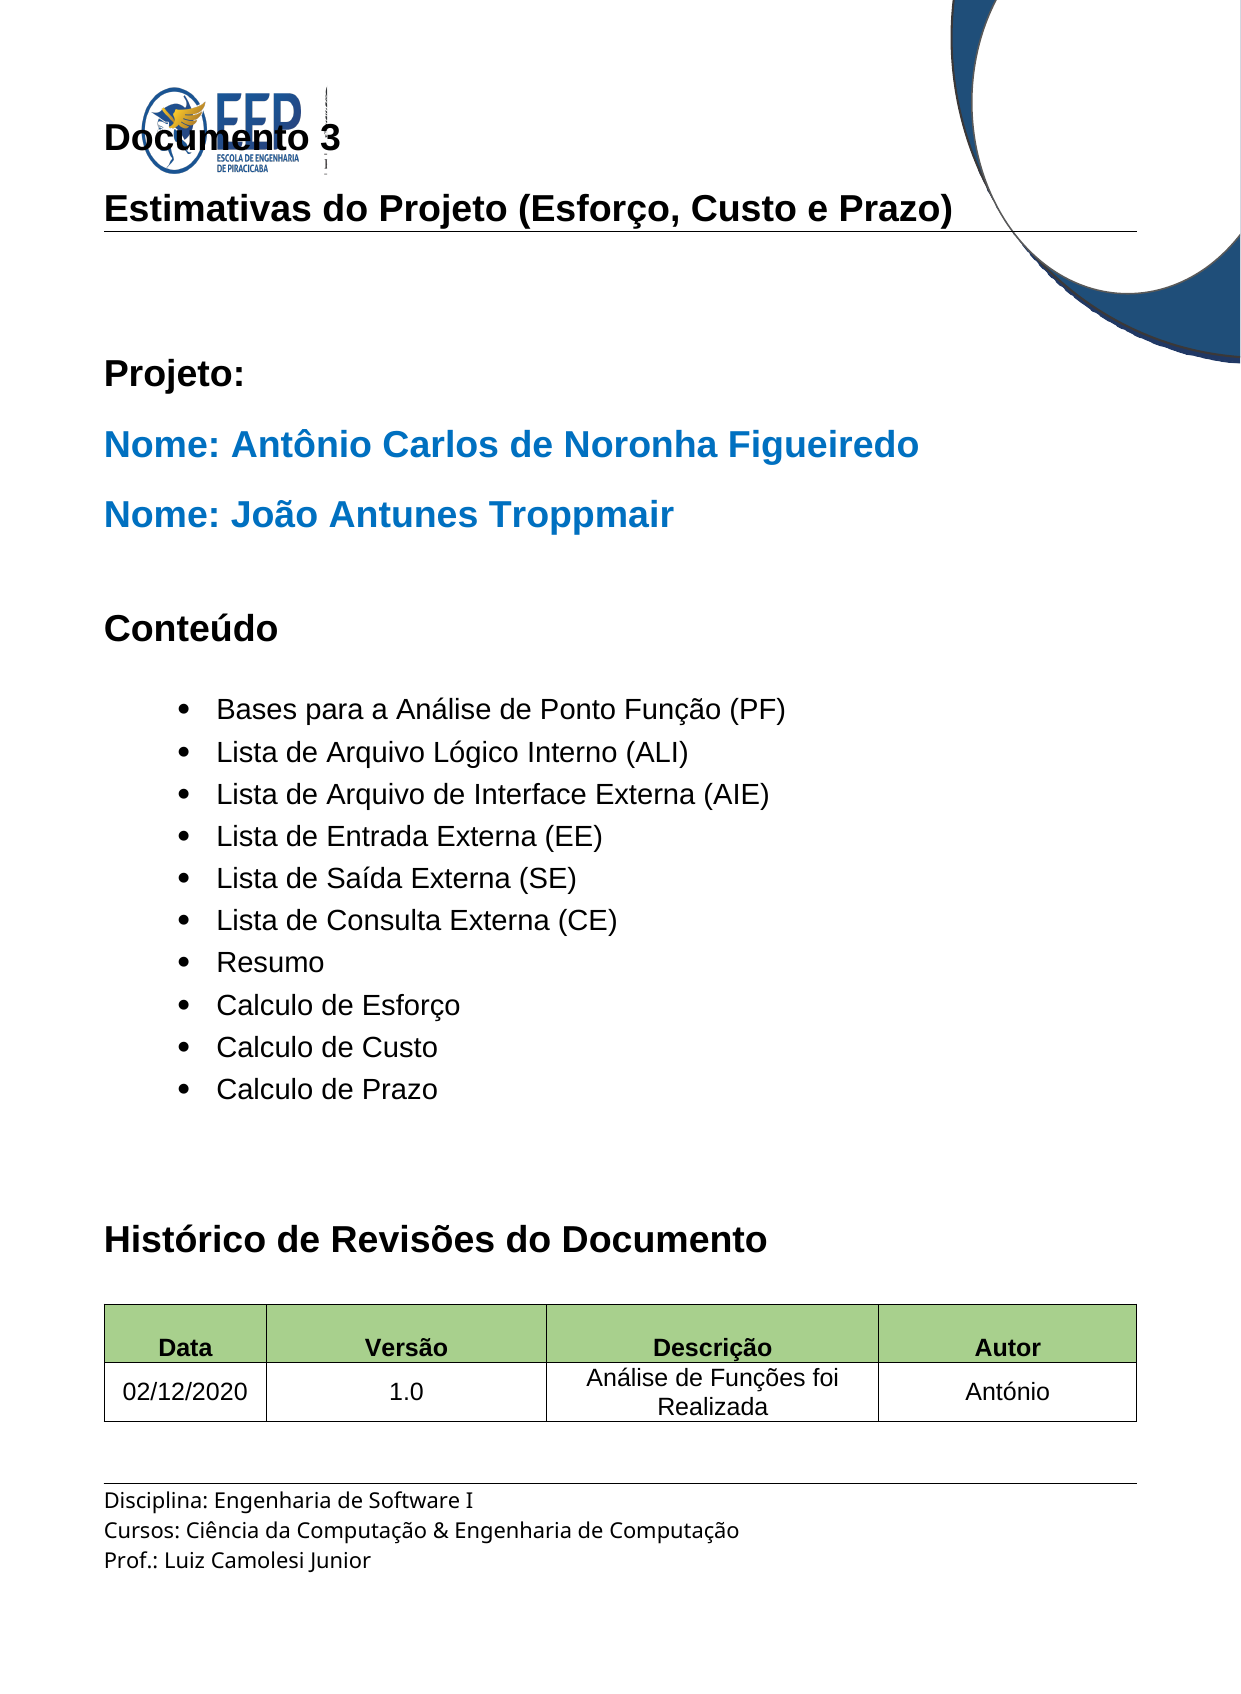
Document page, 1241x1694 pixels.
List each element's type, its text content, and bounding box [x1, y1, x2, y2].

list Bases para a Análise de Ponto Função (PF) [178, 692, 1137, 726]
list Calculo de Esforço [178, 988, 1137, 1021]
list Lista de Entrada Externa (EE) [178, 819, 1137, 853]
text Projeto: [103, 351, 1137, 394]
table_header Data [105, 1305, 266, 1362]
text Histórico de Revisões do Documento [103, 1217, 1137, 1260]
table_cell 1.0 [267, 1363, 546, 1421]
table_header Autor [879, 1305, 1136, 1362]
picture [118, 129, 123, 145]
list Lista de Consulta Externa (CE) [178, 903, 1137, 937]
list Lista de Saída Externa (SE) [178, 861, 1137, 895]
text Nome: Antônio Carlos de Noronha Figueiredo [103, 422, 1137, 465]
list Resumo [178, 946, 1137, 979]
list Lista de Arquivo de Interface Externa (AIE) [178, 777, 1137, 811]
table_cell Análise de Funções foi Realizada [547, 1363, 878, 1421]
table_cell 02/12/2020 [105, 1363, 266, 1421]
list Calculo de Custo [178, 1030, 1137, 1064]
list Lista de Arquivo Lógico Interno (ALI) [178, 734, 1137, 768]
list Calculo de Prazo [178, 1072, 1137, 1106]
text Conteúdo [103, 606, 1137, 649]
table_header Descrição [547, 1305, 878, 1362]
picture [118, 52, 328, 206]
table_header Versão [267, 1305, 546, 1362]
text Nome: João Antunes Troppmair [103, 492, 1137, 536]
table_cell António [879, 1363, 1136, 1421]
